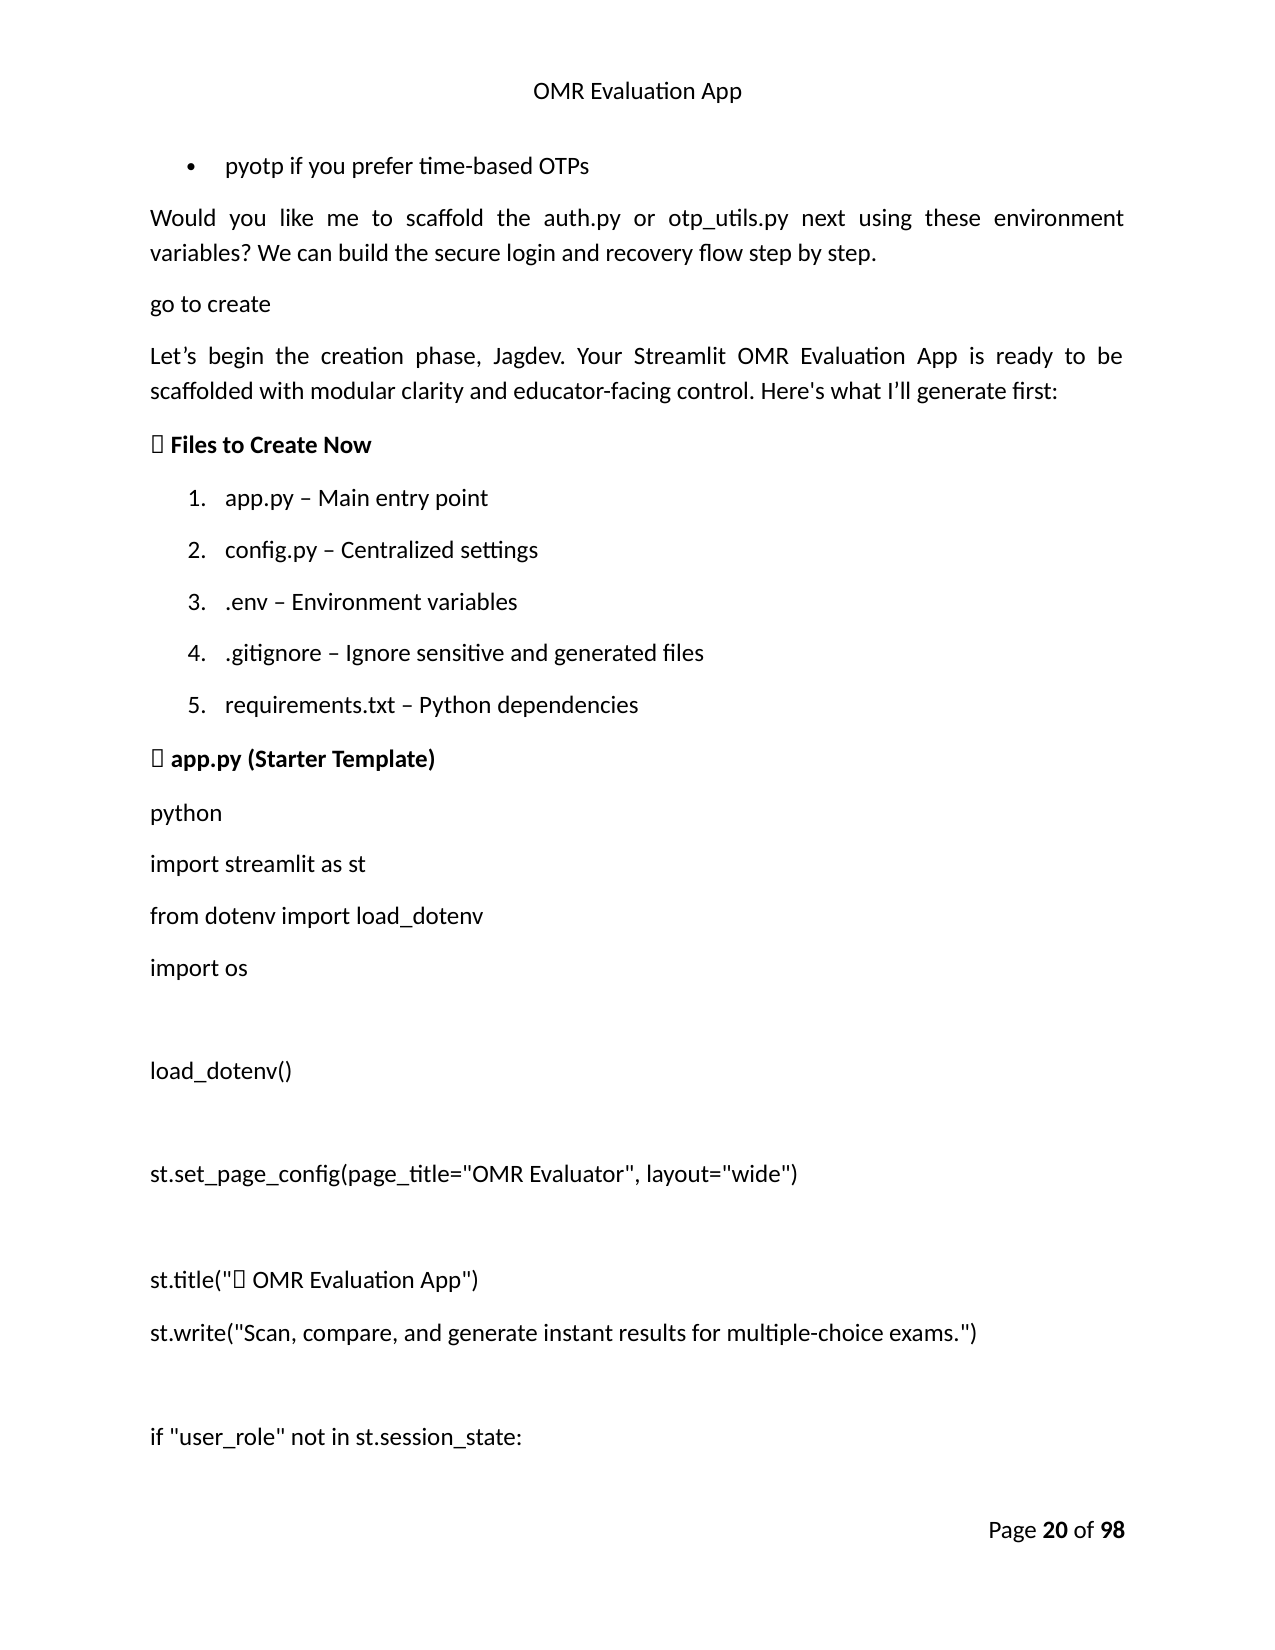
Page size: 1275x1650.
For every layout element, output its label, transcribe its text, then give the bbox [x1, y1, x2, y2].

text load_dotenv() [150, 1055, 1125, 1086]
text from dotenv import load_dotenv [150, 900, 1125, 931]
text python [150, 797, 1125, 827]
list .gitignore – Ignore sensitive and generated files [187, 637, 1125, 668]
text Let’s begin the creation phase, Jagdev. Your Streamlit OMR Evaluation App is ready to be scaffolded with modular clarity and educator-facing control. Here's what I’ll generate first: [150, 340, 1125, 406]
list app.py – Main entry point [187, 482, 1125, 513]
text st.title("📄 OMR Evaluation App") [150, 1262, 1125, 1296]
text go to create [150, 288, 1125, 319]
text st.write("Scan, compare, and generate instant results for multiple-choice exams.") [150, 1317, 1125, 1348]
text st.set_page_config(page_title="OMR Evaluator", layout="wide") [150, 1158, 1125, 1189]
list config.py – Centralized settings [187, 534, 1125, 565]
text if "user_role" not in st.session_state: [150, 1421, 1125, 1451]
text import os [150, 952, 1125, 982]
text ✅ Files to Create Now [150, 427, 1125, 461]
text Would you like me to scaffold the auth.py or otp_utils.py next using these environment variables? We can build the secure login and recovery flow step by step. [150, 202, 1125, 267]
list requirements.txt – Python dependencies [187, 689, 1125, 720]
text import streamlit as st [150, 848, 1125, 879]
list pyotp if you prefer time-based OTPs [187, 150, 1125, 181]
list .env – Environment variables [187, 586, 1125, 616]
text 📄 app.py (Starter Template) [150, 741, 1125, 775]
